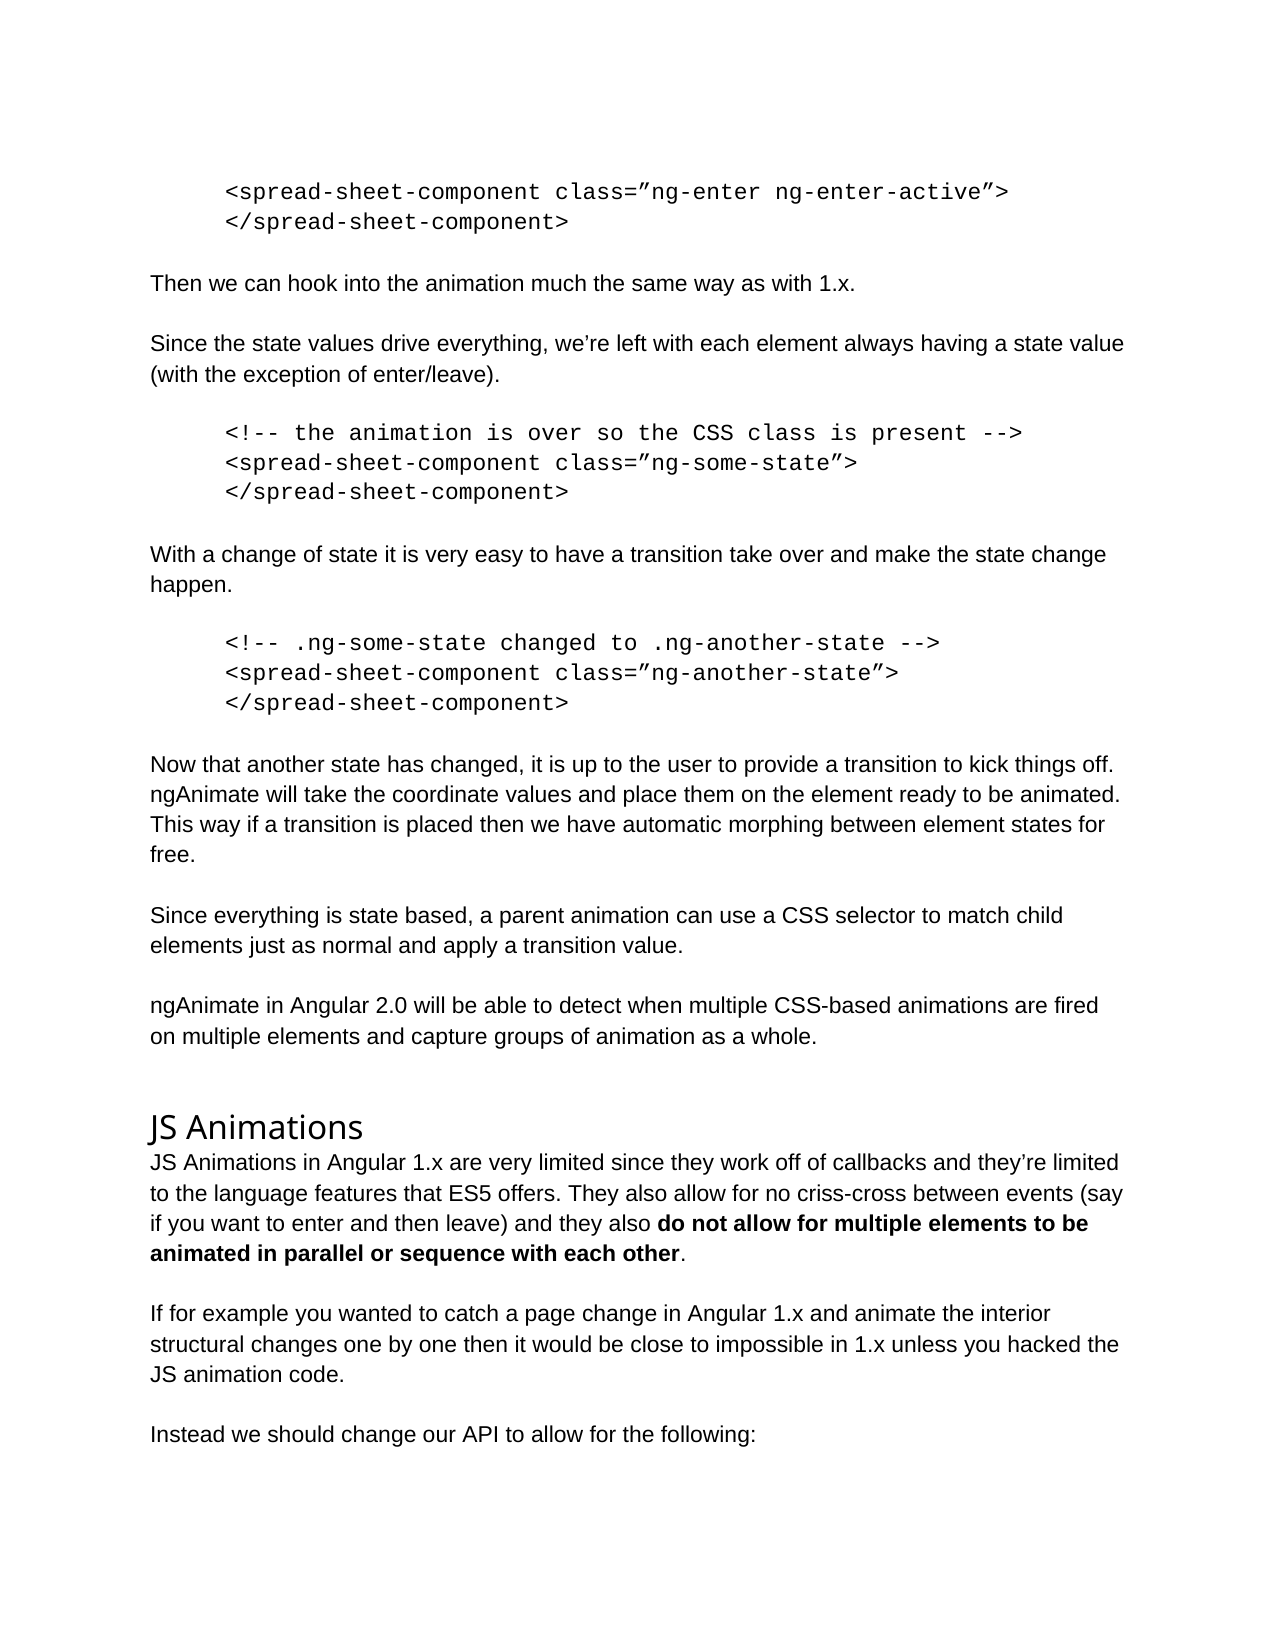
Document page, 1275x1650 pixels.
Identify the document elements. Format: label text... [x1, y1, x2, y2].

text ngAnimate in Angular 2.0 will be able to detect when multiple CSS-based animations are fired on multiple elements and capture groups of animation as a whole. [150, 992, 1125, 1049]
subtitle JS Animations [150, 1104, 1125, 1149]
text </spread-sheet-component> [225, 691, 1125, 717]
text <!-- .ng-some-state changed to .ng-another-state --> <spread-sheet-component class=”ng-another-state”> [150, 631, 1125, 687]
text With a change of state it is very easy to have a transition take over and make the state change happen. [150, 541, 1125, 597]
text <spread-sheet-component class=”ng-enter ng-enter-active”> [225, 180, 1125, 206]
text Now that another state has changed, it is up to the user to provide a transition to kick things off. ngAnimate will take the coordinate values and place them on the element ready to be animated. This way if a transition is placed then we have automatic morphing between element states for free. [150, 751, 1125, 868]
text </spread-sheet-component> [225, 210, 1125, 236]
text <!-- the animation is over so the CSS class is present --> <spread-sheet-component class=”ng-some-state”> [225, 421, 1125, 477]
text If for example you wanted to catch a page change in Angular 1.x and animate the interior structural changes one by one then it would be close to impossible in 1.x unless you hacked the JS animation code. [150, 1300, 1125, 1387]
text Then we can hook into the animation much the same way as with 1.x. [150, 270, 1125, 296]
text JS Animations in Angular 1.x are very limited since they work off of callbacks and they’re limited to the language features that ES5 offers. They also allow for no criss-cross between events (say if you want to enter and then leave) and they also do not allow for multiple elements to be animated in parallel or sequence with each other. [150, 1149, 1125, 1266]
text </spread-sheet-component> [225, 481, 1125, 507]
text Since everything is state based, a parent animation can use a CSS selector to match child elements just as normal and apply a transition value. [150, 902, 1125, 958]
text Since the state values drive everything, we’re left with each element always having a state value (with the exception of enter/leave). [150, 330, 1125, 387]
text Instead we should change our API to allow for the following: [150, 1421, 1125, 1448]
